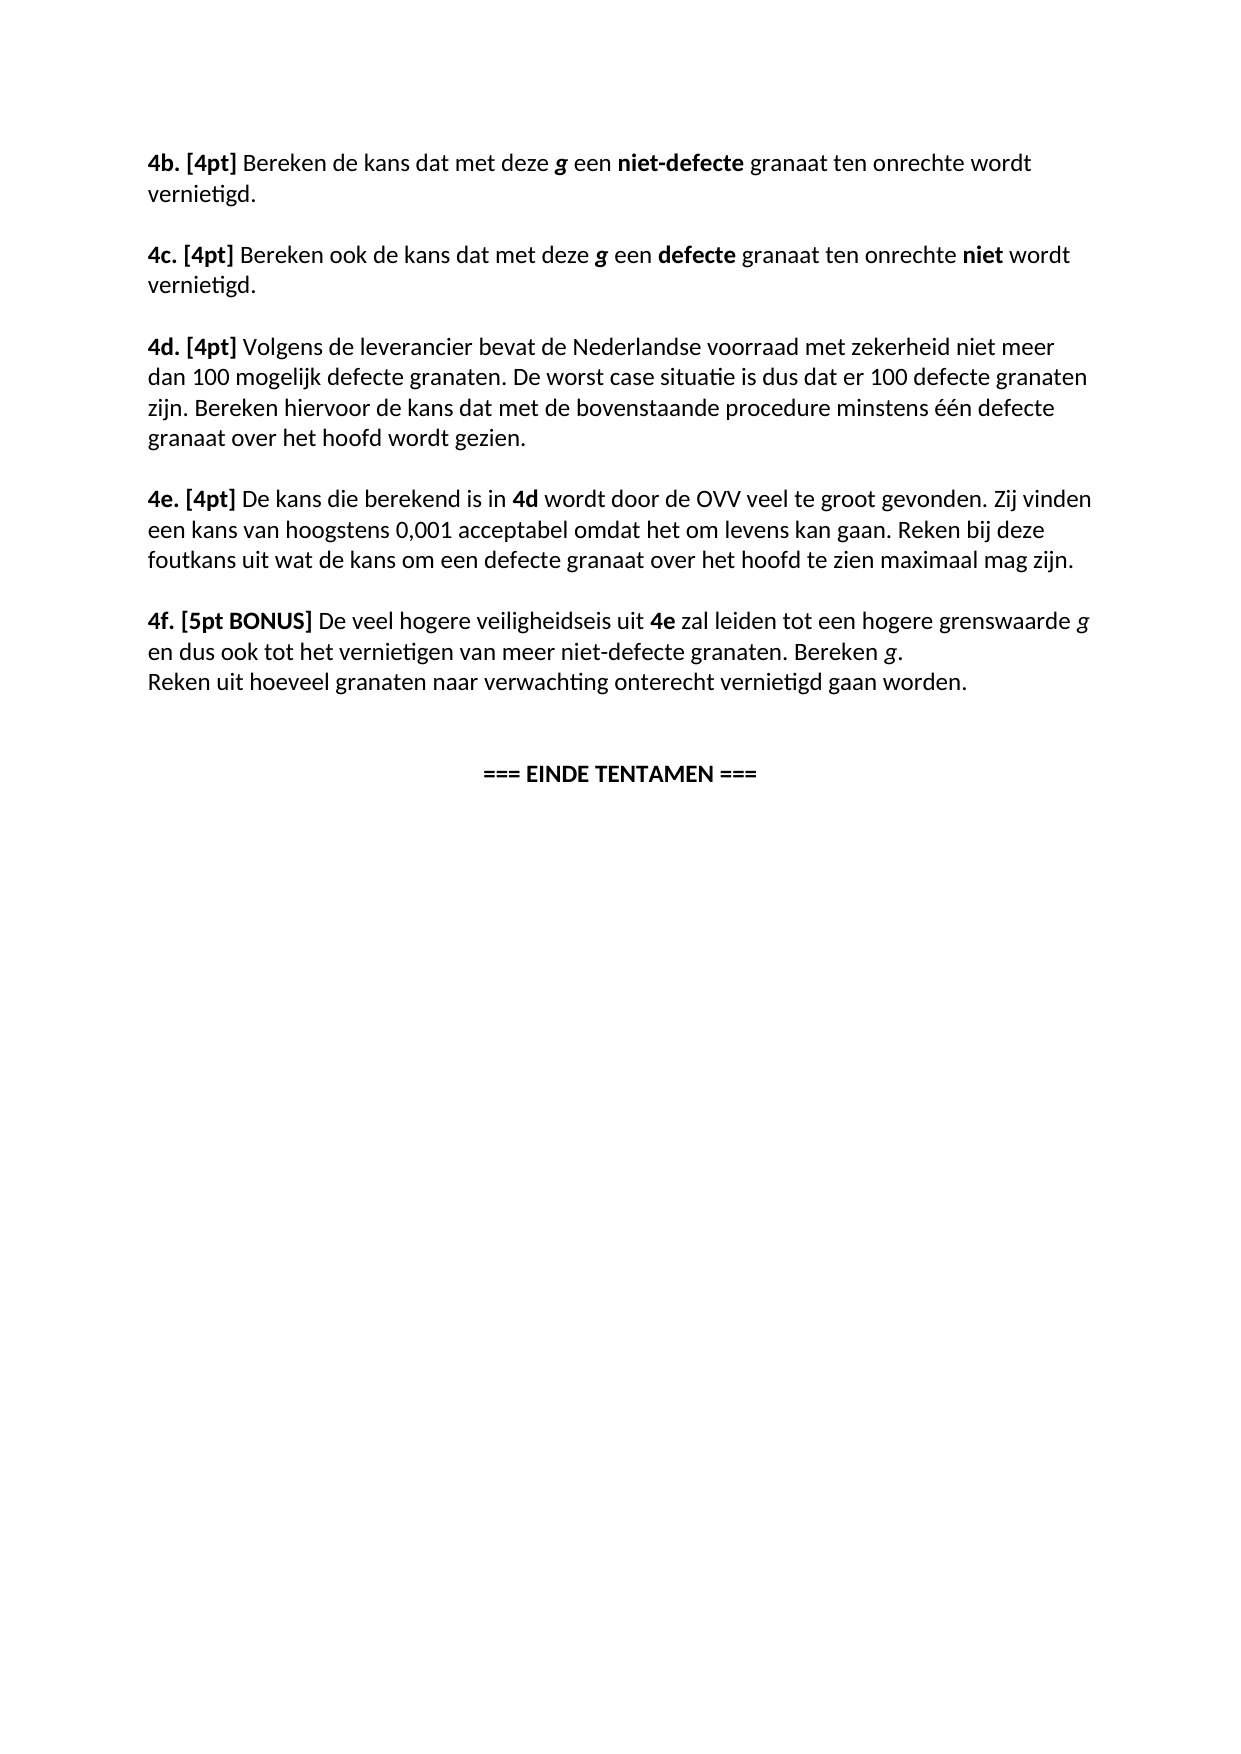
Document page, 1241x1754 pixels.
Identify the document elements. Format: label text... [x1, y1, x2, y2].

text 4d. [4pt] Volgens de leverancier bevat de Nederlandse voorraad met zekerheid niet meer dan 100 mogelijk defecte granaten. De worst case situatie is dus dat er 100 defecte granaten zijn. Bereken hiervoor de kans dat met de bovenstaande procedure minstens één defecte granaat over het hoofd wordt gezien. [148, 331, 1093, 453]
text === EINDE TENTAMEN === [148, 758, 1093, 788]
text 4b. [4pt] Bereken de kans dat met deze g een niet-defecte granaat ten onrechte wordt vernietigd. [148, 148, 1093, 209]
text 4c. [4pt] Bereken ook de kans dat met deze g een defecte granaat ten onrechte niet wordt vernietigd. [148, 239, 1093, 300]
text 4e. [4pt] De kans die berekend is in 4d wordt door de OVV veel te groot gevonden. Zij vinden een kans van hoogstens 0,001 acceptabel omdat het om levens kan gaan. Reken bij deze foutkans uit wat de kans om een defecte granaat over het hoofd te zien maximaal mag zijn. [148, 483, 1093, 575]
text Reken uit hoeveel granaten naar verwachting onterecht vernietigd gaan worden. [148, 666, 1093, 697]
text 4f. [5pt BONUS] De veel hogere veiligheidseis uit 4e zal leiden tot een hogere grenswaarde g en dus ook tot het vernietigen van meer niet-defecte granaten. Bereken g. [148, 605, 1093, 666]
